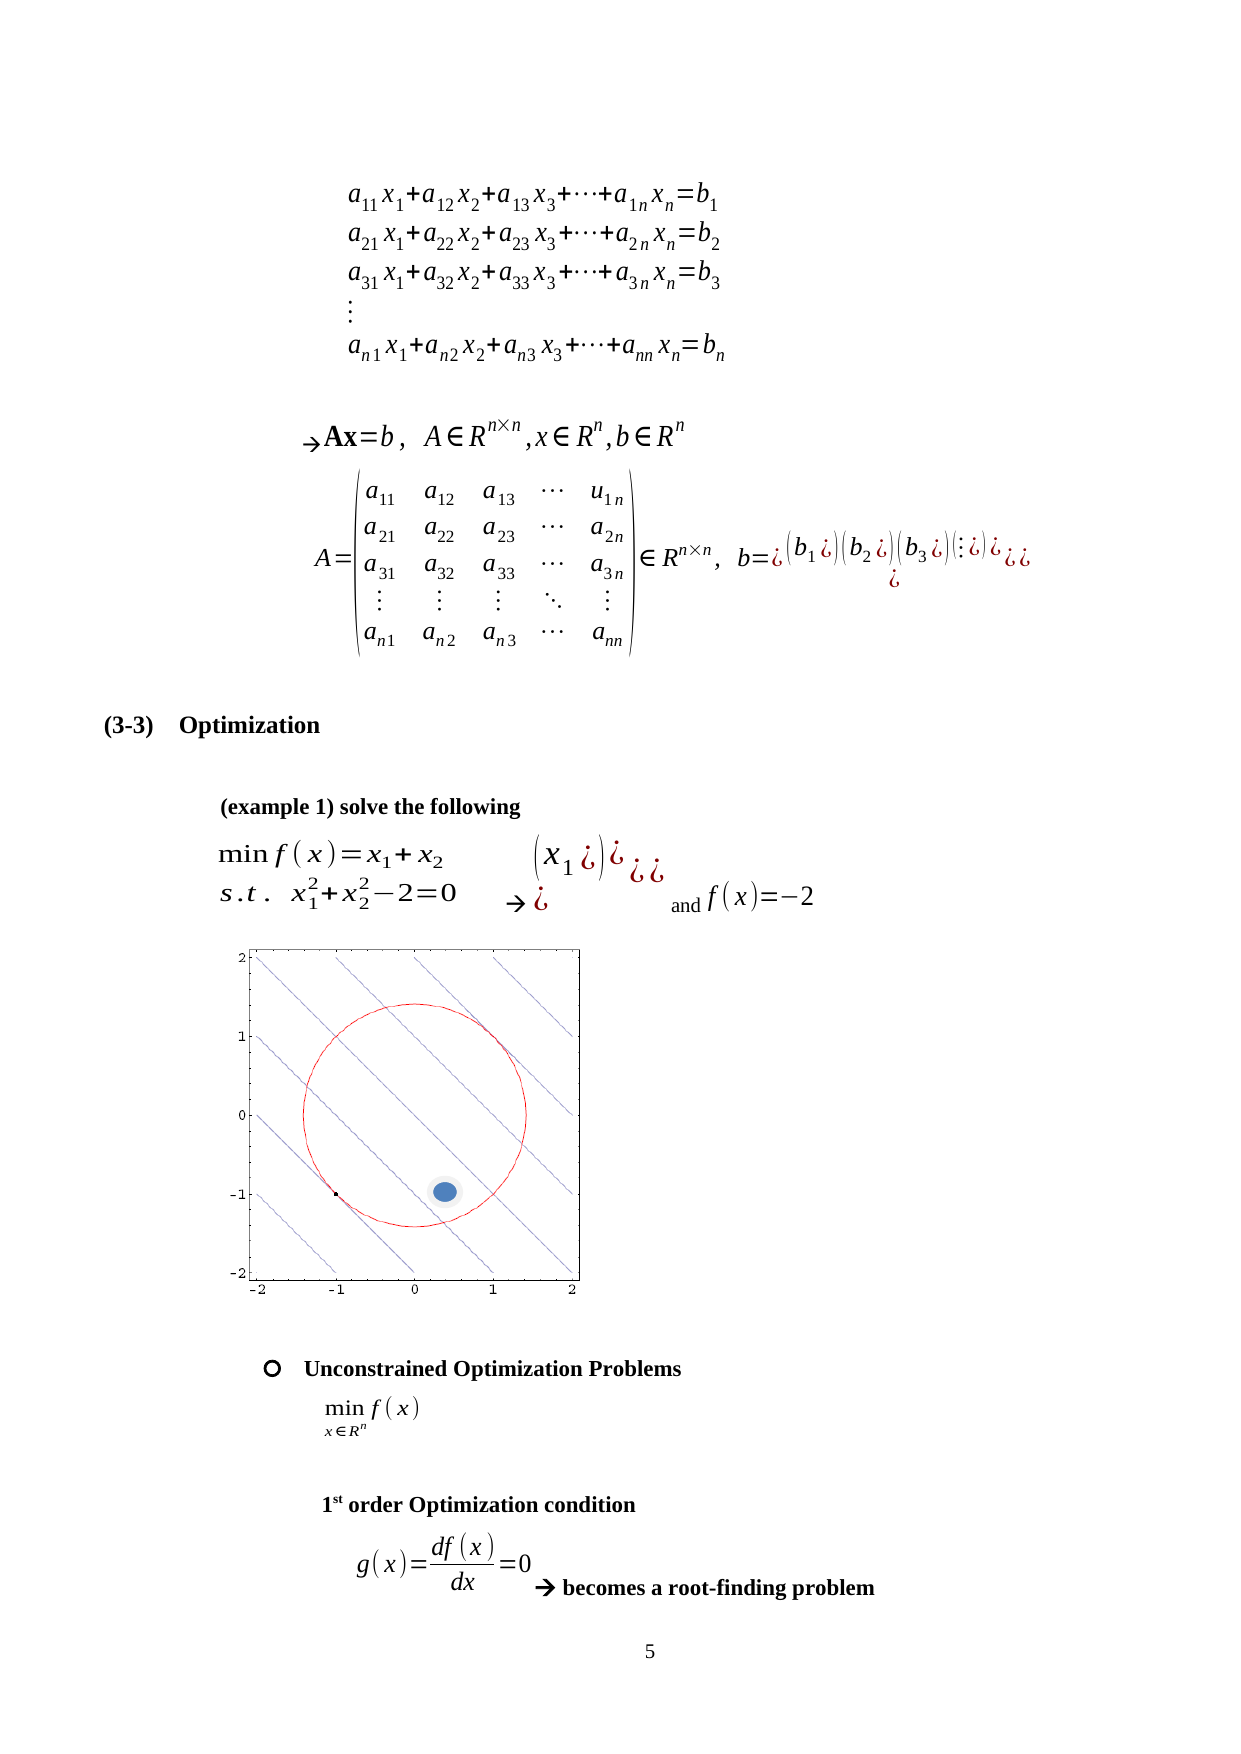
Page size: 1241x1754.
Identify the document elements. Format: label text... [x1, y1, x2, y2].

list (example 1) solve the following [220, 793, 1196, 819]
text and [103, 833, 1196, 918]
list Optimization [103, 711, 1196, 739]
list Unconstrained Optimization Problems [262, 1355, 1196, 1382]
list 1st order Optimization condition [220, 1491, 1196, 1518]
list becomes a root-finding problem [220, 1531, 1196, 1601]
